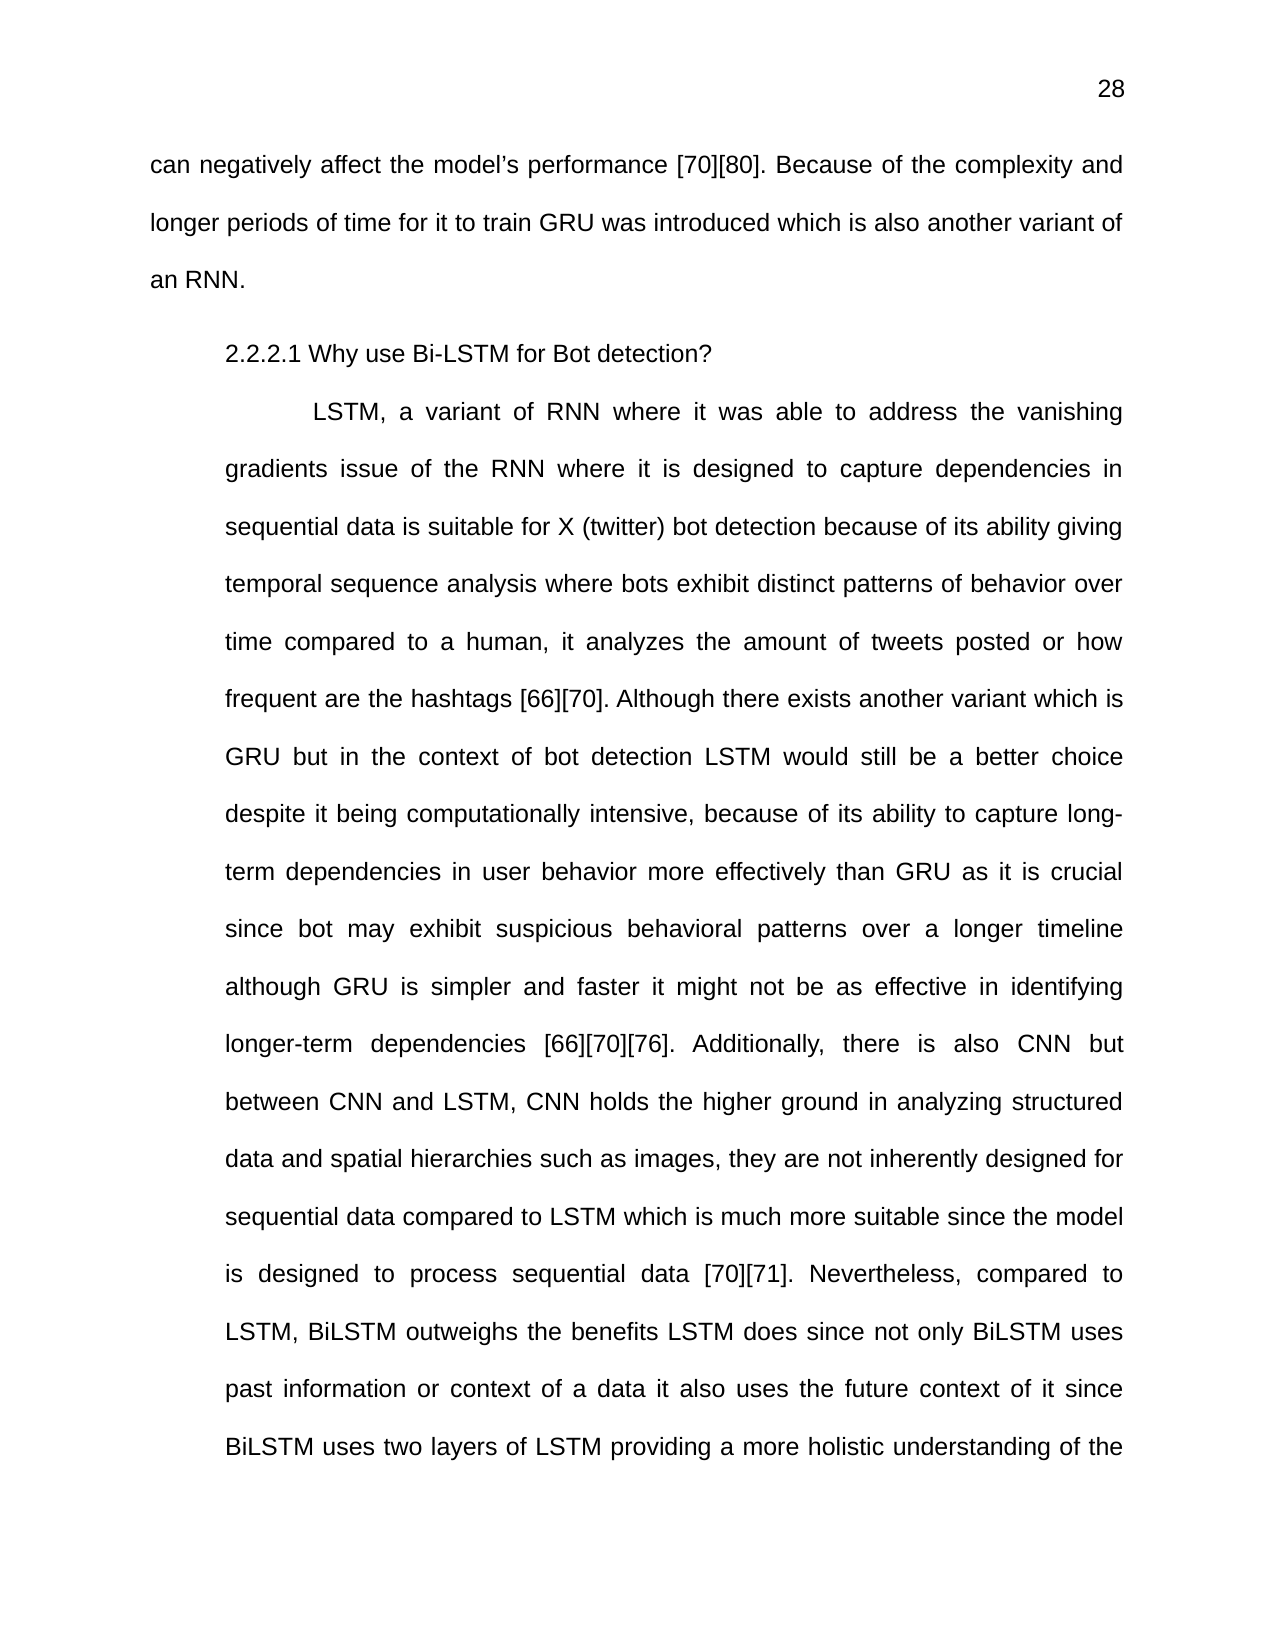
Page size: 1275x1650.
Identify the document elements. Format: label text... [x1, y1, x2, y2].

list 2.2.2.1 Why use Bi-LSTM for Bot detection? [225, 339, 1125, 368]
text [150, 150, 1125, 294]
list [225, 397, 1125, 1460]
